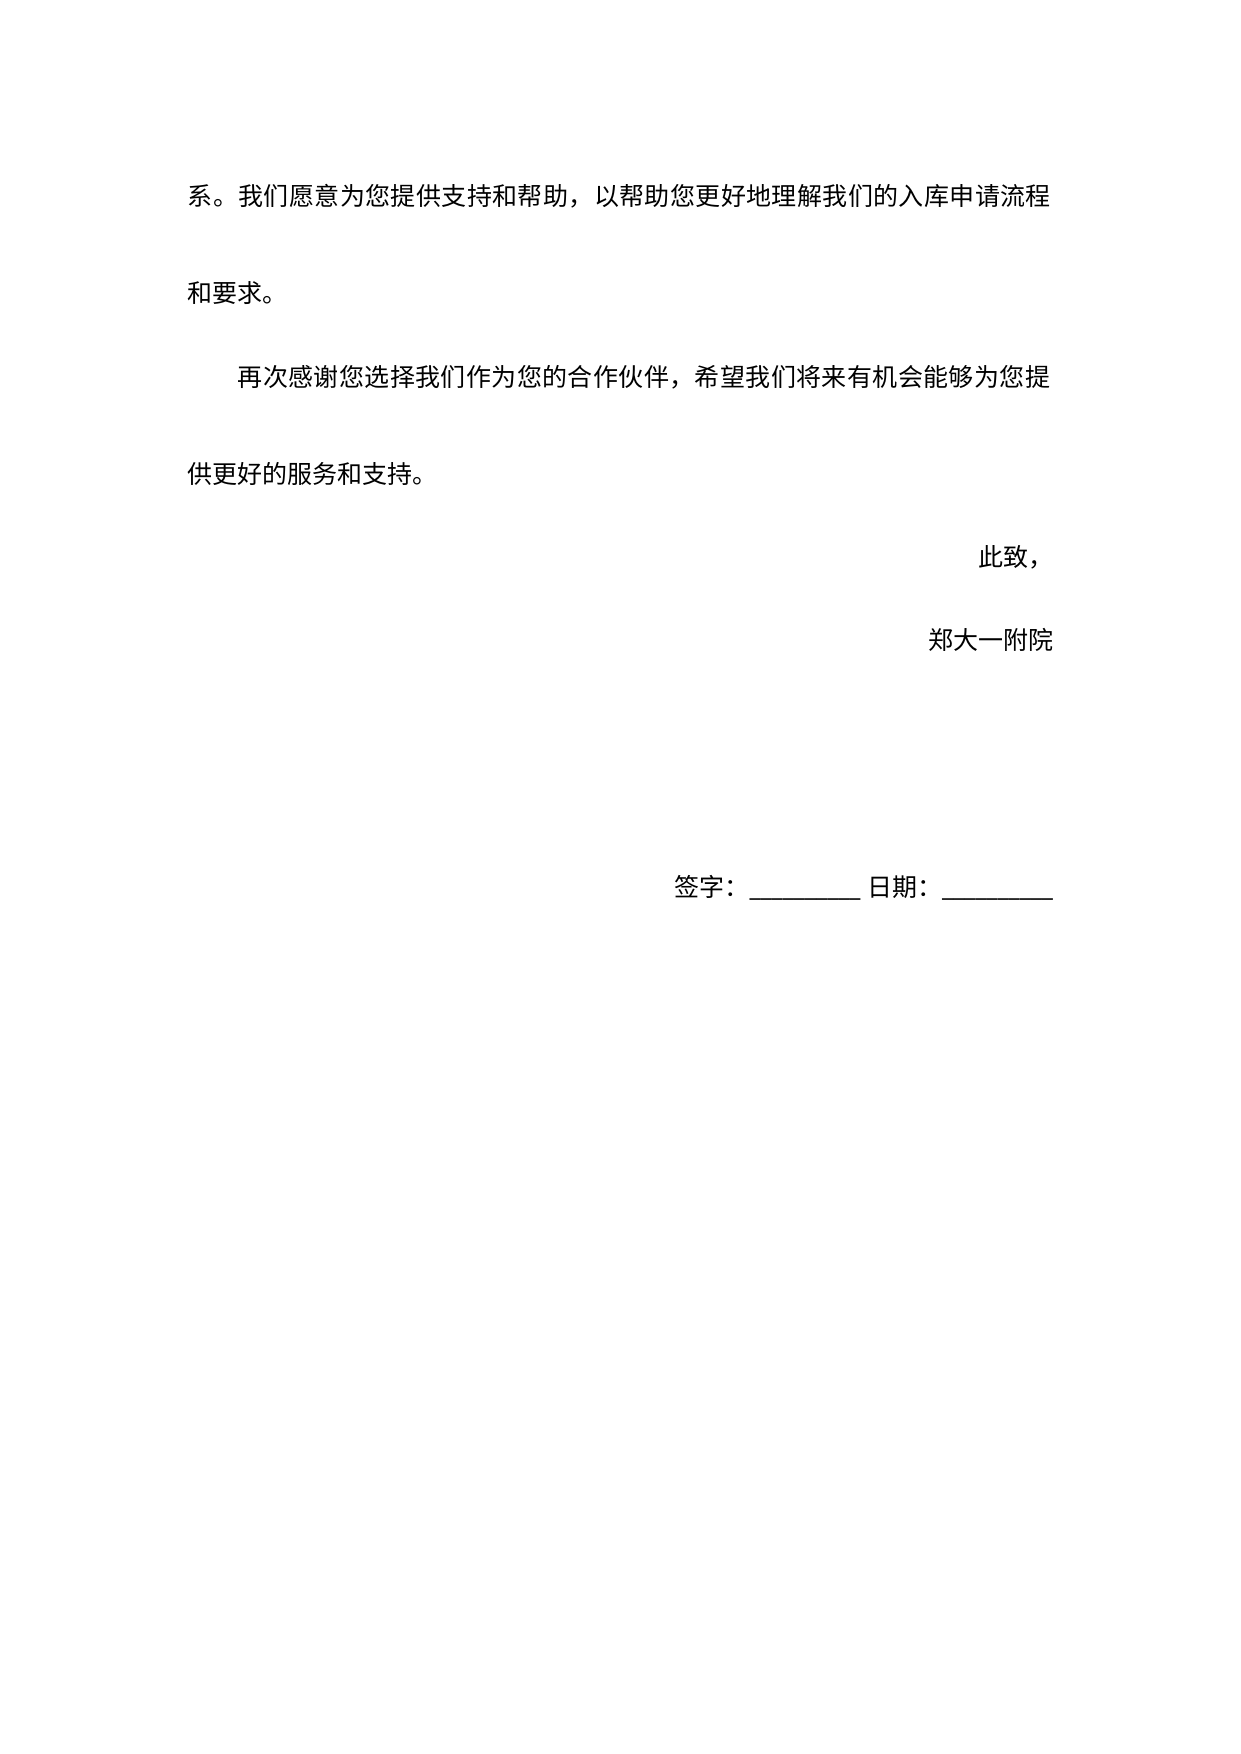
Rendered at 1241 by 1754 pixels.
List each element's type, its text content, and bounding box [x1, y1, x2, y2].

text 郑大一附院 [187, 606, 1053, 671]
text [187, 162, 1053, 324]
text 签字：__________ 日期：__________ [187, 853, 1053, 918]
text 再次感谢您选择我们作为您的合作伙伴，希望我们将来有机会能够为您提供更好的服务和支持。 [187, 343, 1053, 505]
text 此致， [187, 523, 1053, 588]
